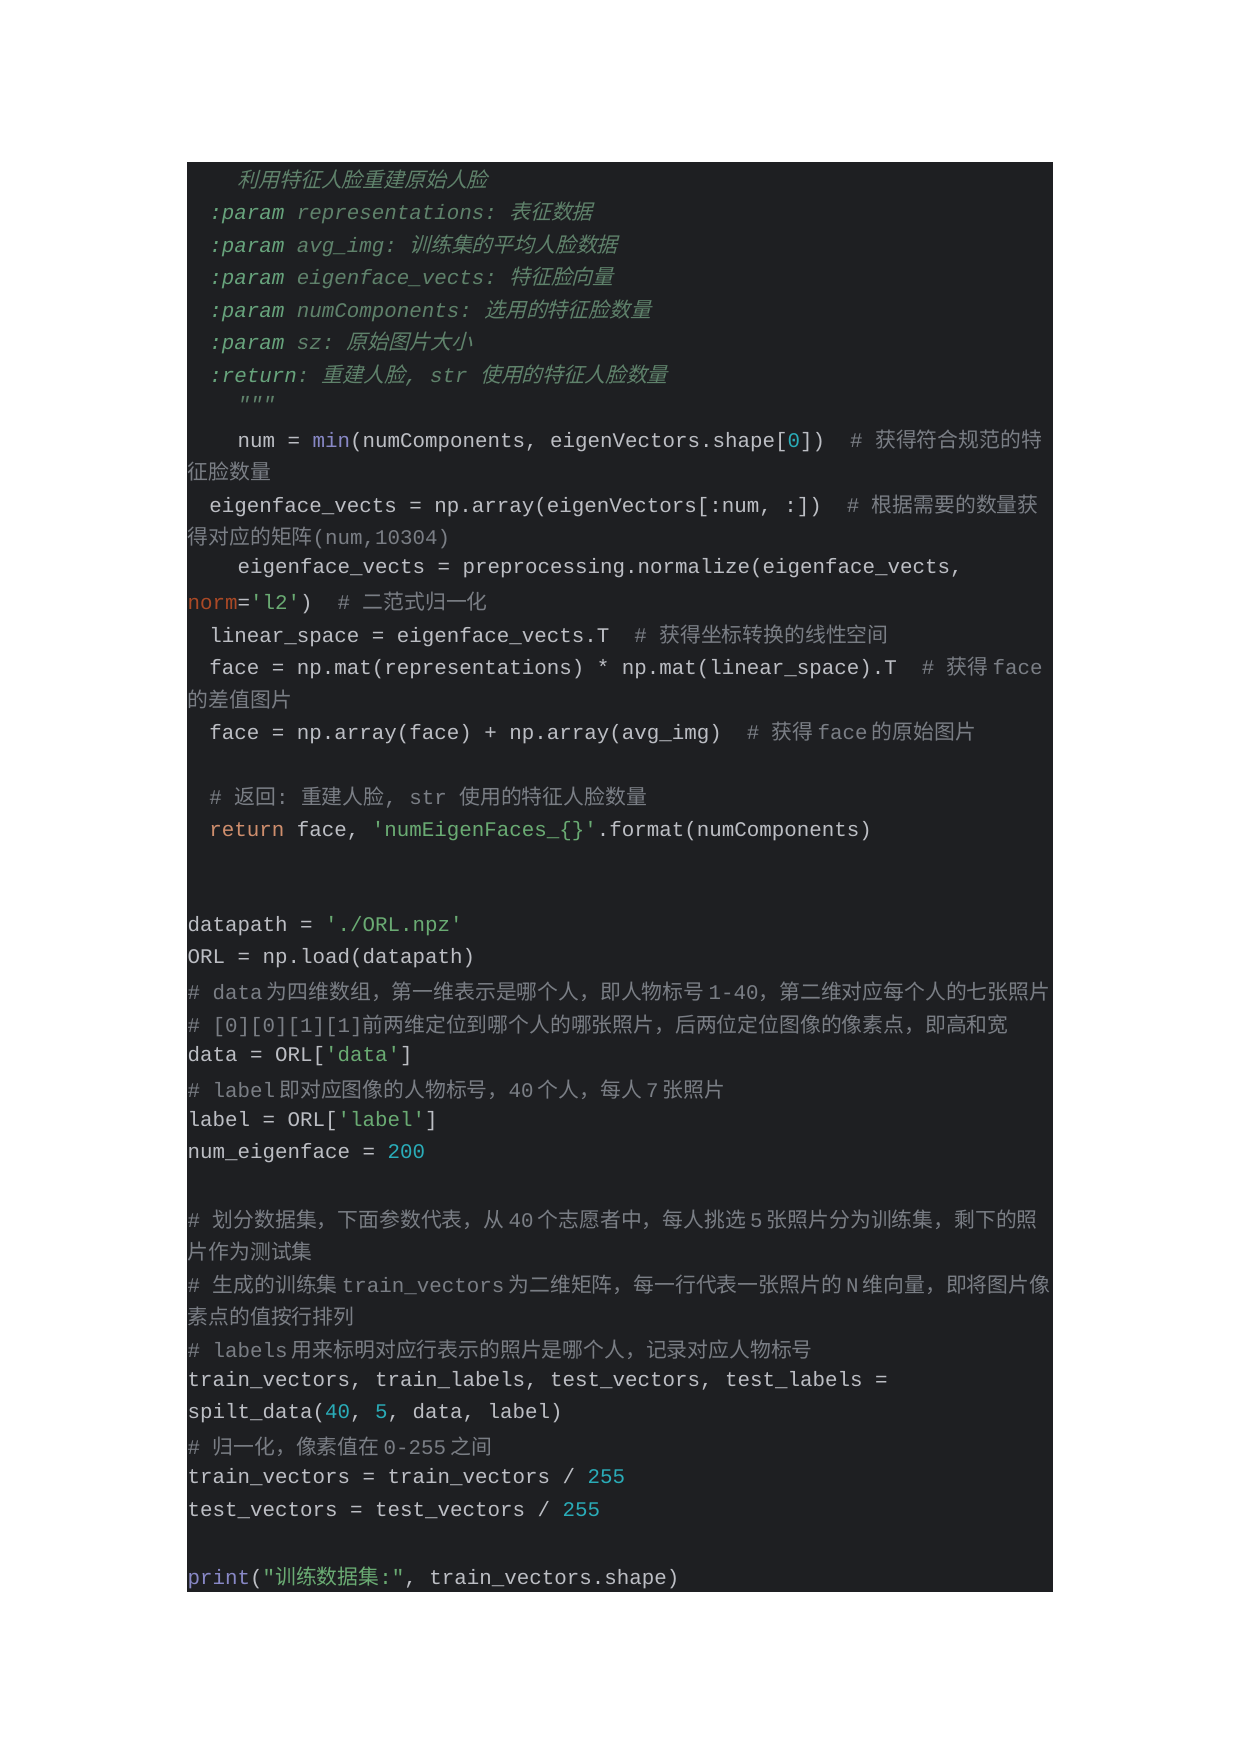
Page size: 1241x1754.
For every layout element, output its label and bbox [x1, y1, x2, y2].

text [187, 162, 1053, 1592]
